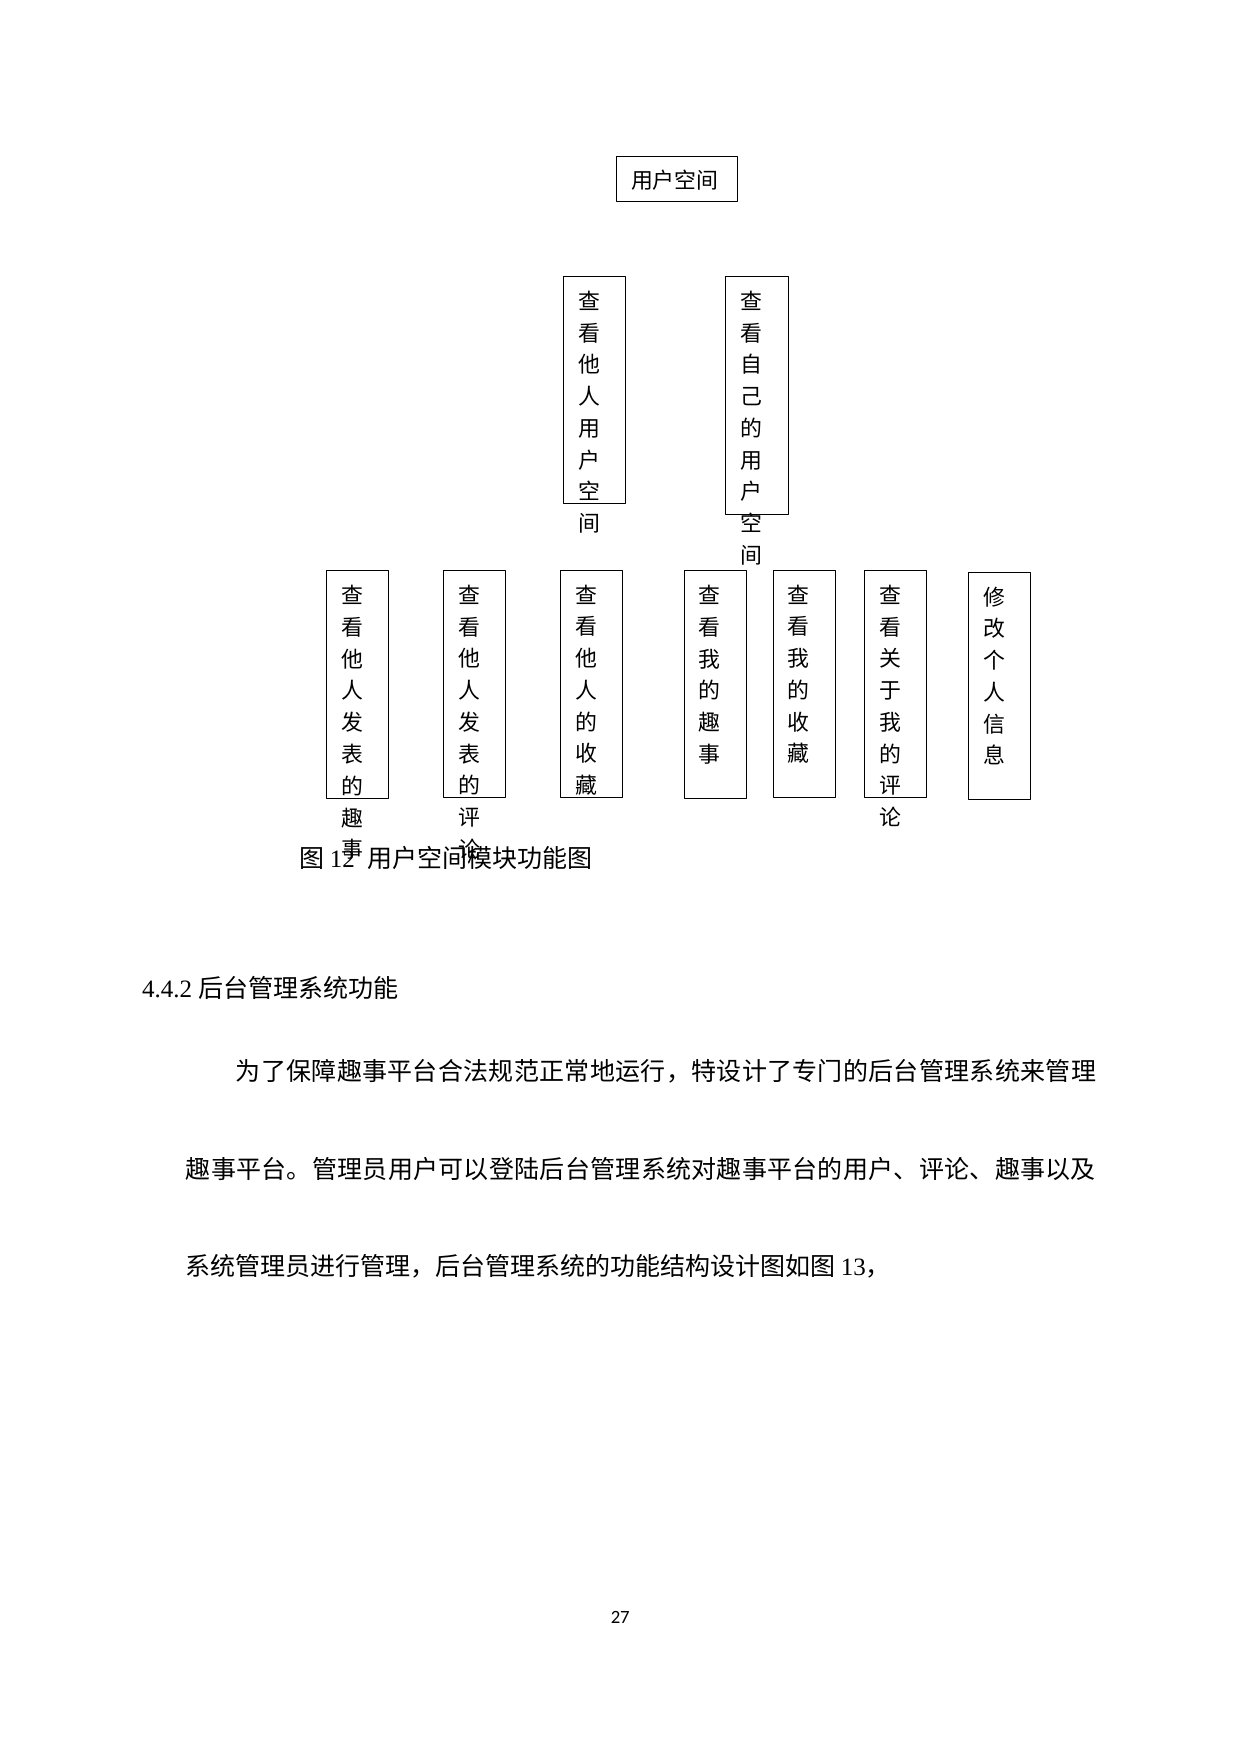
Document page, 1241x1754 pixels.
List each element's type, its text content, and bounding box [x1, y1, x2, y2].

text 为了保障趣事平台合法规范正常地运行，特设计了专门的后台管理系统来管理趣事平台。管理员用户可以登陆后台管理系统对趣事平台的用户、评论、趣事以及系统管理员进行管理，后台管理系统的功能结构设计图如图13， [186, 1037, 1098, 1297]
subtitle 4.4.2 后台管理系统功能 [142, 955, 1098, 1020]
text 图12 用户空间模块功能图 [142, 824, 1098, 889]
